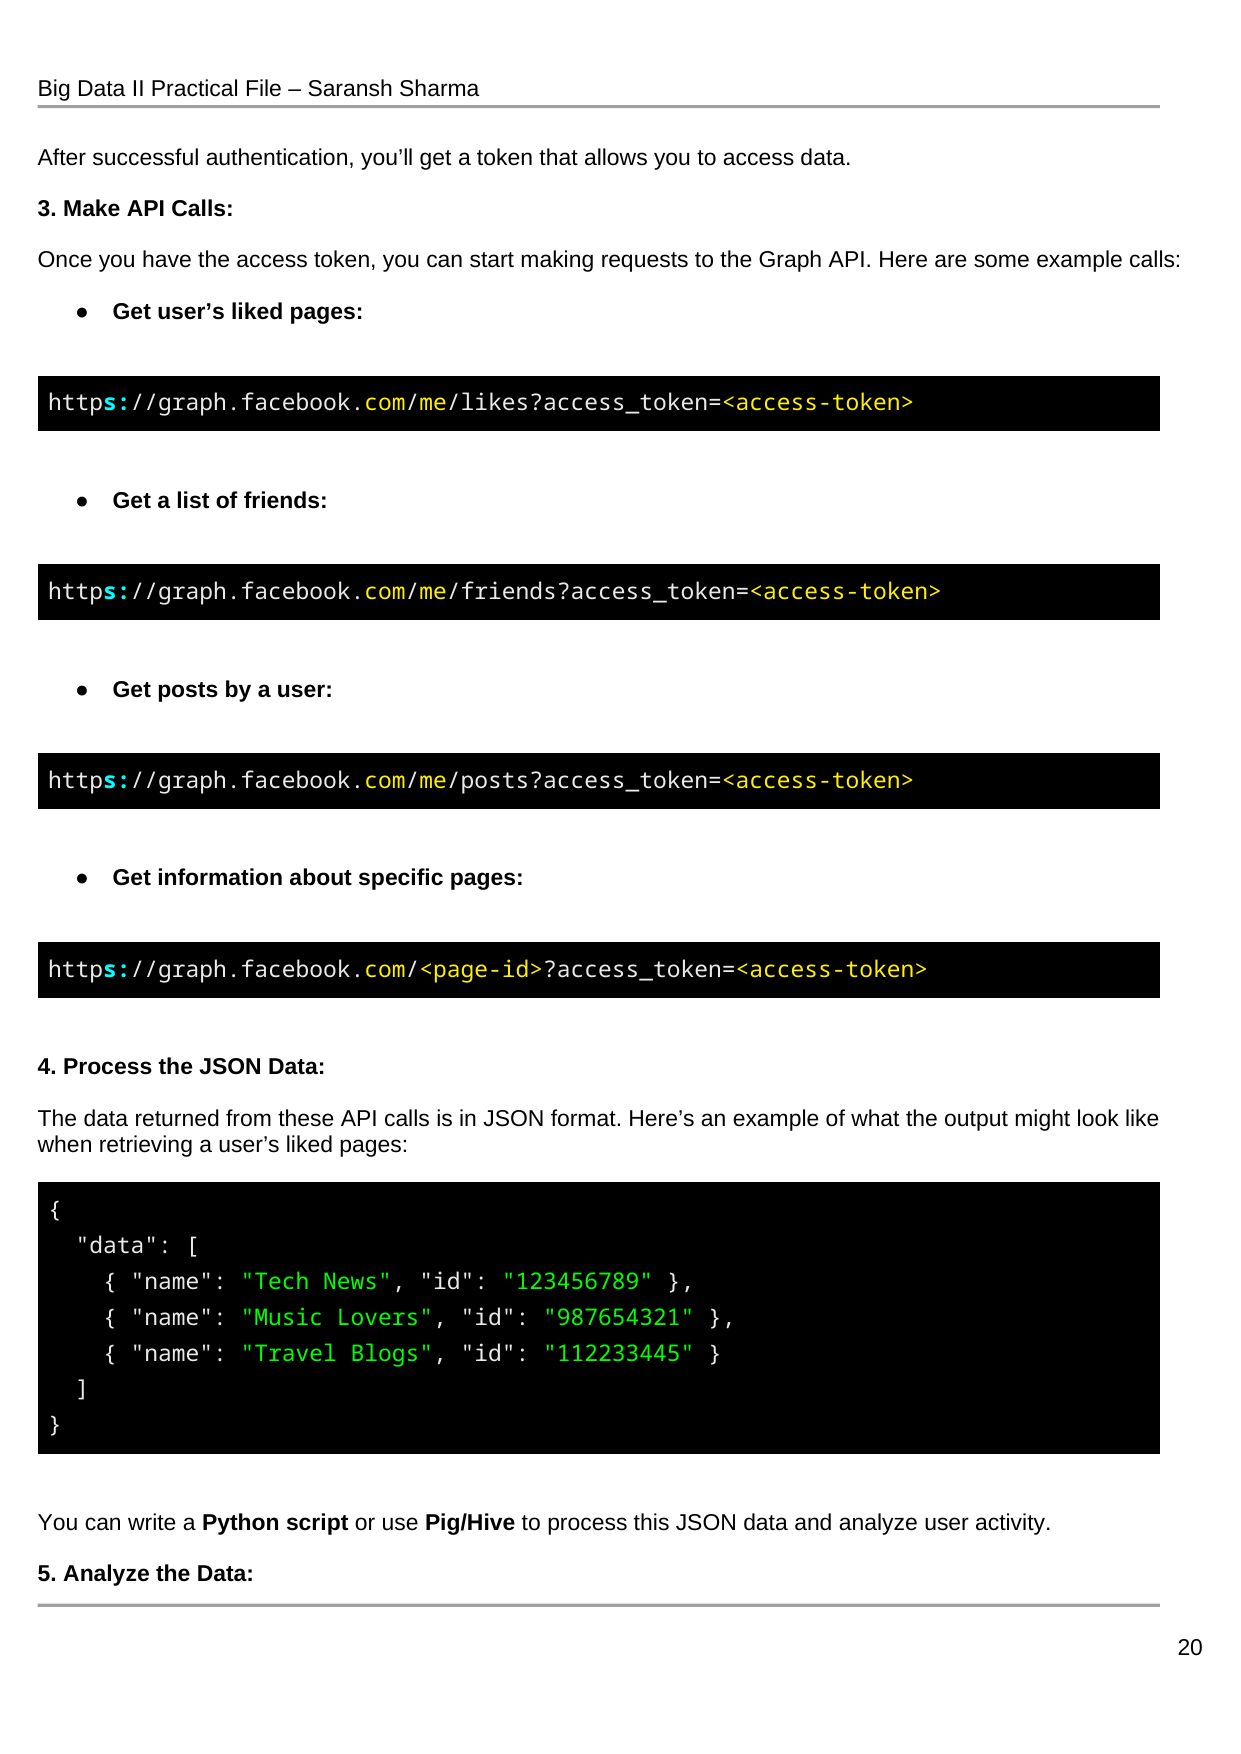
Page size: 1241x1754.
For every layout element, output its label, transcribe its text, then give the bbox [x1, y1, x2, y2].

text Once you have the access token, you can start making requests to the Graph API. Here are some example calls: [37, 246, 1203, 273]
table_header https://graph.facebook.com/<page-id>?access_token=<access-token> [38, 942, 1160, 998]
subtitle 3. Make API Calls: [37, 195, 1203, 221]
table_header { "data": [ { "name": "Tech News", "id": "123456789" }, { "name": "Music Lovers", "id": "987654321" }, { "name": "Travel Blogs", "id": "112233445" } ] } [38, 1182, 1160, 1454]
list Get user’s liked pages: [75, 298, 1203, 351]
subtitle 4. Process the JSON Data: [37, 1053, 1203, 1079]
list Get a list of friends: [75, 487, 1203, 539]
text You can write a Python script or use Pig/Hive to process this JSON data and analyze user activity. [37, 1509, 1203, 1535]
text After successful authentication, you’ll get a token that allows you to access data. [37, 144, 1203, 170]
list Get posts by a user: [75, 676, 1203, 728]
list Get information about specific pages: [75, 864, 1203, 917]
table_header https://graph.facebook.com/me/friends?access_token=<access-token> [38, 564, 1160, 620]
table_header https://graph.facebook.com/me/posts?access_token=<access-token> [38, 753, 1160, 809]
table_header https://graph.facebook.com/me/likes?access_token=<access-token> [38, 376, 1160, 431]
subtitle 5. Analyze the Data: [37, 1560, 1203, 1587]
text The data returned from these API calls is in JSON format. Here’s an example of what the output might look like when retrieving a user’s liked pages: [37, 1104, 1203, 1157]
